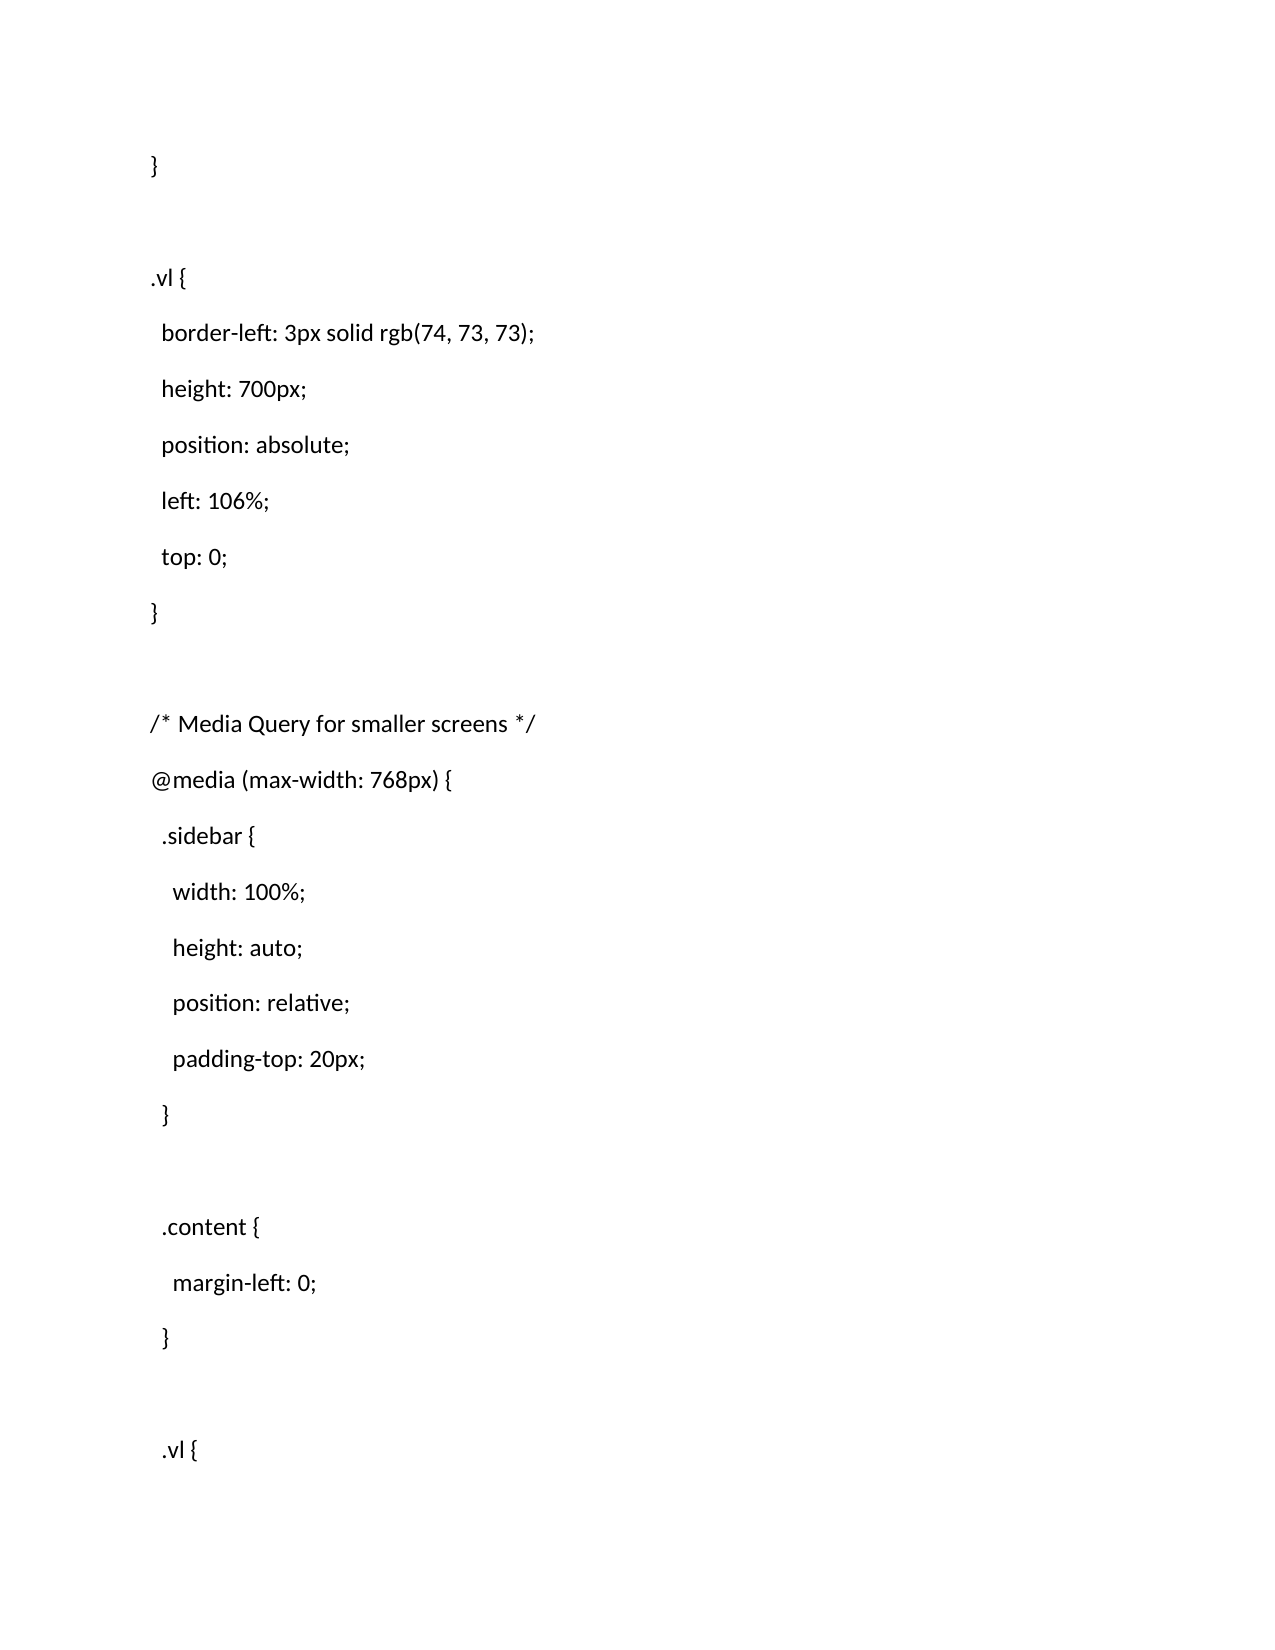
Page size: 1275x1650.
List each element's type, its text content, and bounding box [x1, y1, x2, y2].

text .vl { [150, 262, 1125, 292]
text border-left: 3px solid rgb(74, 73, 73); [150, 317, 1125, 348]
text } [150, 1099, 1125, 1130]
text position: absolute; [150, 429, 1125, 460]
text .vl { [150, 1434, 1125, 1465]
text } [150, 1322, 1125, 1353]
text height: 700px; [150, 373, 1125, 404]
text padding-top: 20px; [150, 1043, 1125, 1074]
text margin-left: 0; [150, 1267, 1125, 1297]
text } [150, 597, 1125, 627]
text width: 100%; [150, 876, 1125, 906]
text .sidebar { [150, 820, 1125, 851]
text /* Media Query for smaller screens */ [150, 708, 1125, 739]
text .content { [150, 1211, 1125, 1241]
text position: relative; [150, 987, 1125, 1018]
text height: auto; [150, 932, 1125, 962]
text @media (max-width: 768px) { [150, 764, 1125, 795]
text } [150, 150, 1125, 181]
text left: 106%; [150, 485, 1125, 516]
text top: 0; [150, 541, 1125, 571]
